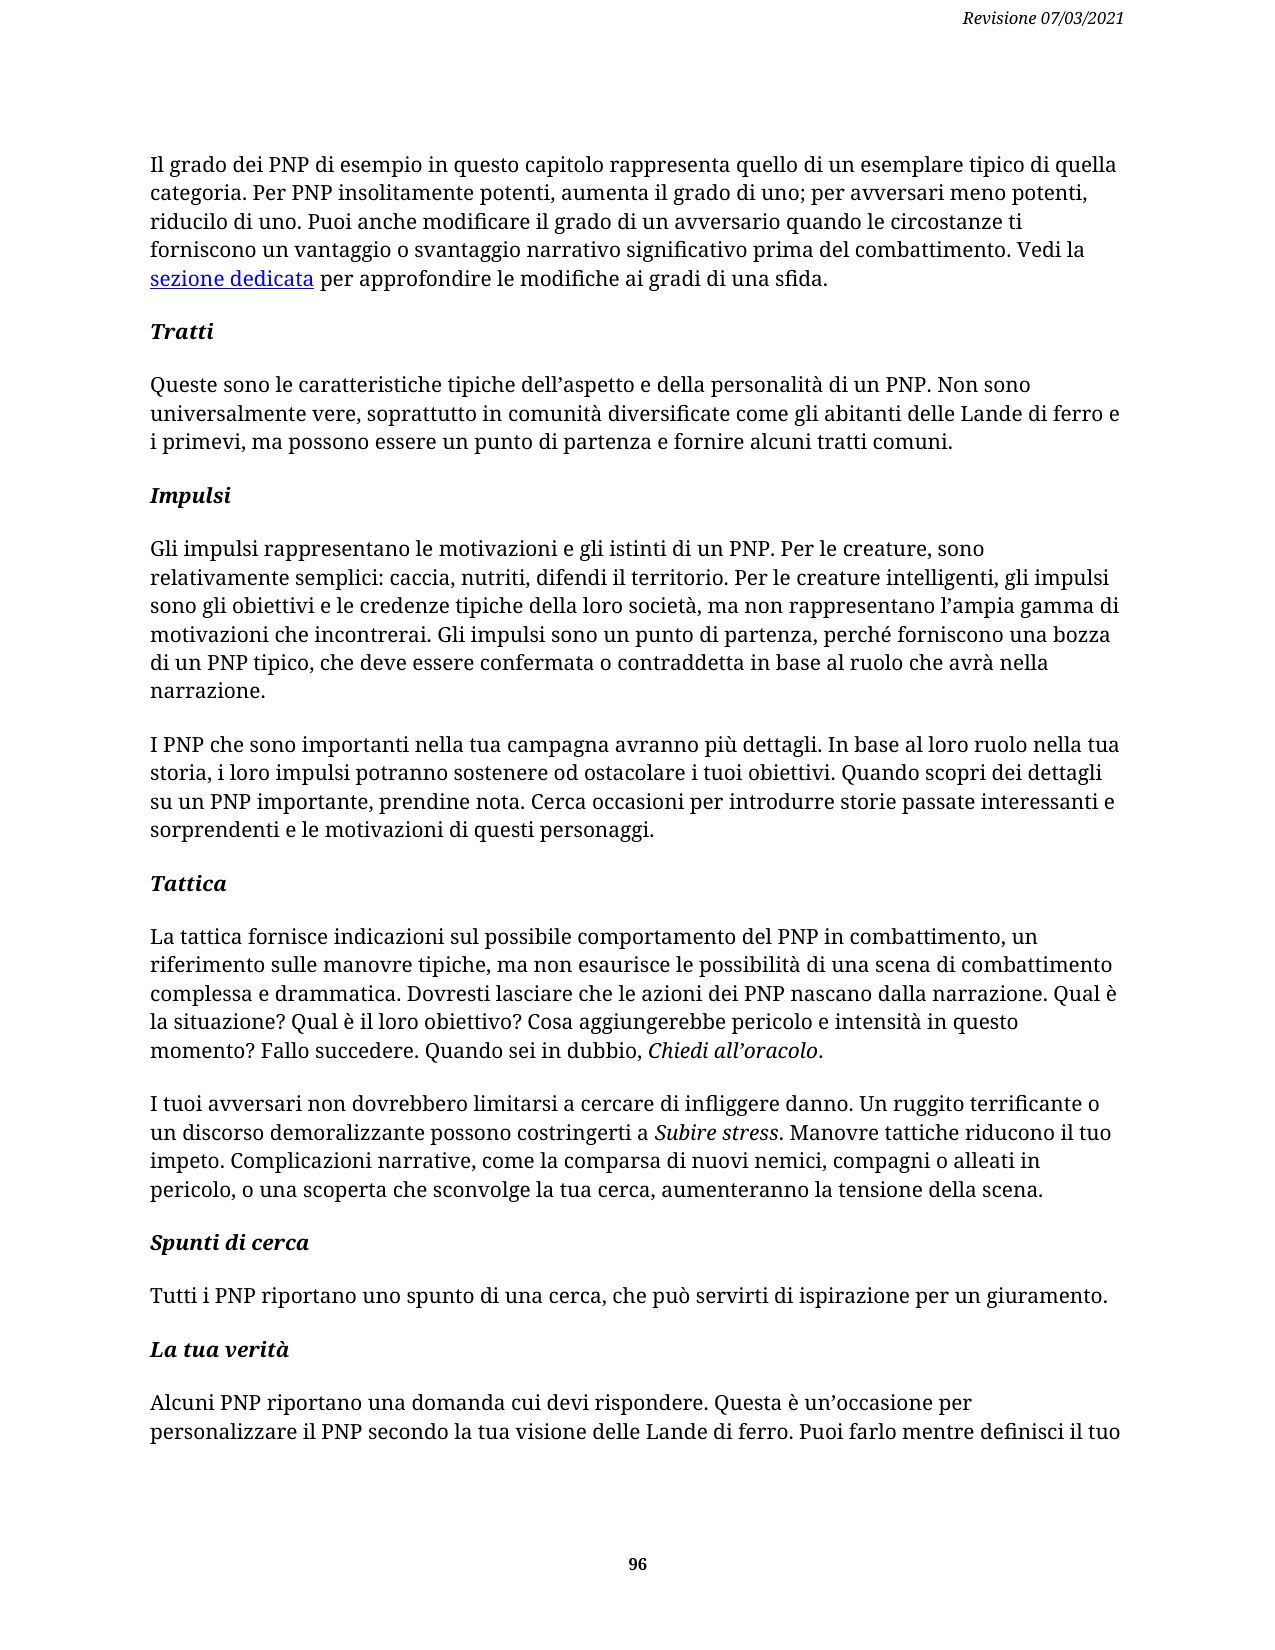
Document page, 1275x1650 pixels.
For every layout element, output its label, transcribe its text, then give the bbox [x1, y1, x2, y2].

text Tutti i PNP riportano uno spunto di una cerca, che può servirti di ispirazione per un giuramento. [150, 1282, 1125, 1310]
subtitle Spunti di cerca [150, 1228, 1125, 1257]
text I tuoi avversari non dovrebbero limitarsi a cercare di infliggere danno. Un ruggito terrificante o un discorso demoralizzante possono costringerti a Subire stress. Manovre tattiche riducono il tuo impeto. Complicazioni narrative, come la comparsa di nuovi nemici, compagni o alleati in pericolo, o una scoperta che sconvolge la tua cerca, aumenteranno la tensione della scena. [150, 1089, 1125, 1203]
text Queste sono le caratteristiche tipiche dell’aspetto e della personalità di un PNP. Non sono universalmente vere, soprattutto in comunità diversificate come gli abitanti delle Lande di ferro e i primevi, ma possono essere un punto di partenza e fornire alcuni tratti comuni. [150, 371, 1125, 456]
text Il grado dei PNP di esempio in questo capitolo rappresenta quello di un esemplare tipico di quella categoria. Per PNP insolitamente potenti, aumenta il grado di uno; per avversari meno potenti, riducilo di uno. Puoi anche modificare il grado di un avversario quando le circostanze ti forniscono un vantaggio o svantaggio narrativo significativo prima del combattimento. Vedi la sezione dedicata per approfondire le modifiche ai gradi di una sfida. [150, 150, 1125, 292]
text Gli impulsi rappresentano le motivazioni e gli istinti di un PNP. Per le creature, sono relativamente semplici: caccia, nutriti, difendi il territorio. Per le creature intelligenti, gli impulsi sono gli obiettivi e le credenze tipiche della loro società, ma non rappresentano l’ampia gamma di motivazioni che incontrerai. Gli impulsi sono un punto di partenza, perché forniscono una bozza di un PNP tipico, che deve essere confermata o contraddetta in base al ruolo che avrà nella narrazione. [150, 534, 1125, 705]
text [150, 1388, 1125, 1445]
subtitle Tattica [150, 869, 1125, 897]
subtitle Impulsi [150, 481, 1125, 509]
subtitle Tratti [150, 317, 1125, 346]
text I PNP che sono importanti nella tua campagna avranno più dettagli. In base al loro ruolo nella tua storia, i loro impulsi potranno sostenere od ostacolare i tuoi obiettivi. Quando scopri dei dettagli su un PNP importante, prendine nota. Cerca occasioni per introdurre storie passate interessanti e sorprendenti e le motivazioni di questi personaggi. [150, 730, 1125, 844]
subtitle La tua verità [150, 1335, 1125, 1363]
text La tattica fornisce indicazioni sul possibile comportamento del PNP in combattimento, un riferimento sulle manovre tipiche, ma non esaurisce le possibilità di una scena di combattimento complessa e drammatica. Dovresti lasciare che le azioni dei PNP nascano dalla narrazione. Qual è la situazione? Qual è il loro obiettivo? Cosa aggiungerebbe pericolo e intensità in questo momento? Fallo succedere. Quando sei in dubbio, Chiedi all’oracolo. [150, 922, 1125, 1064]
